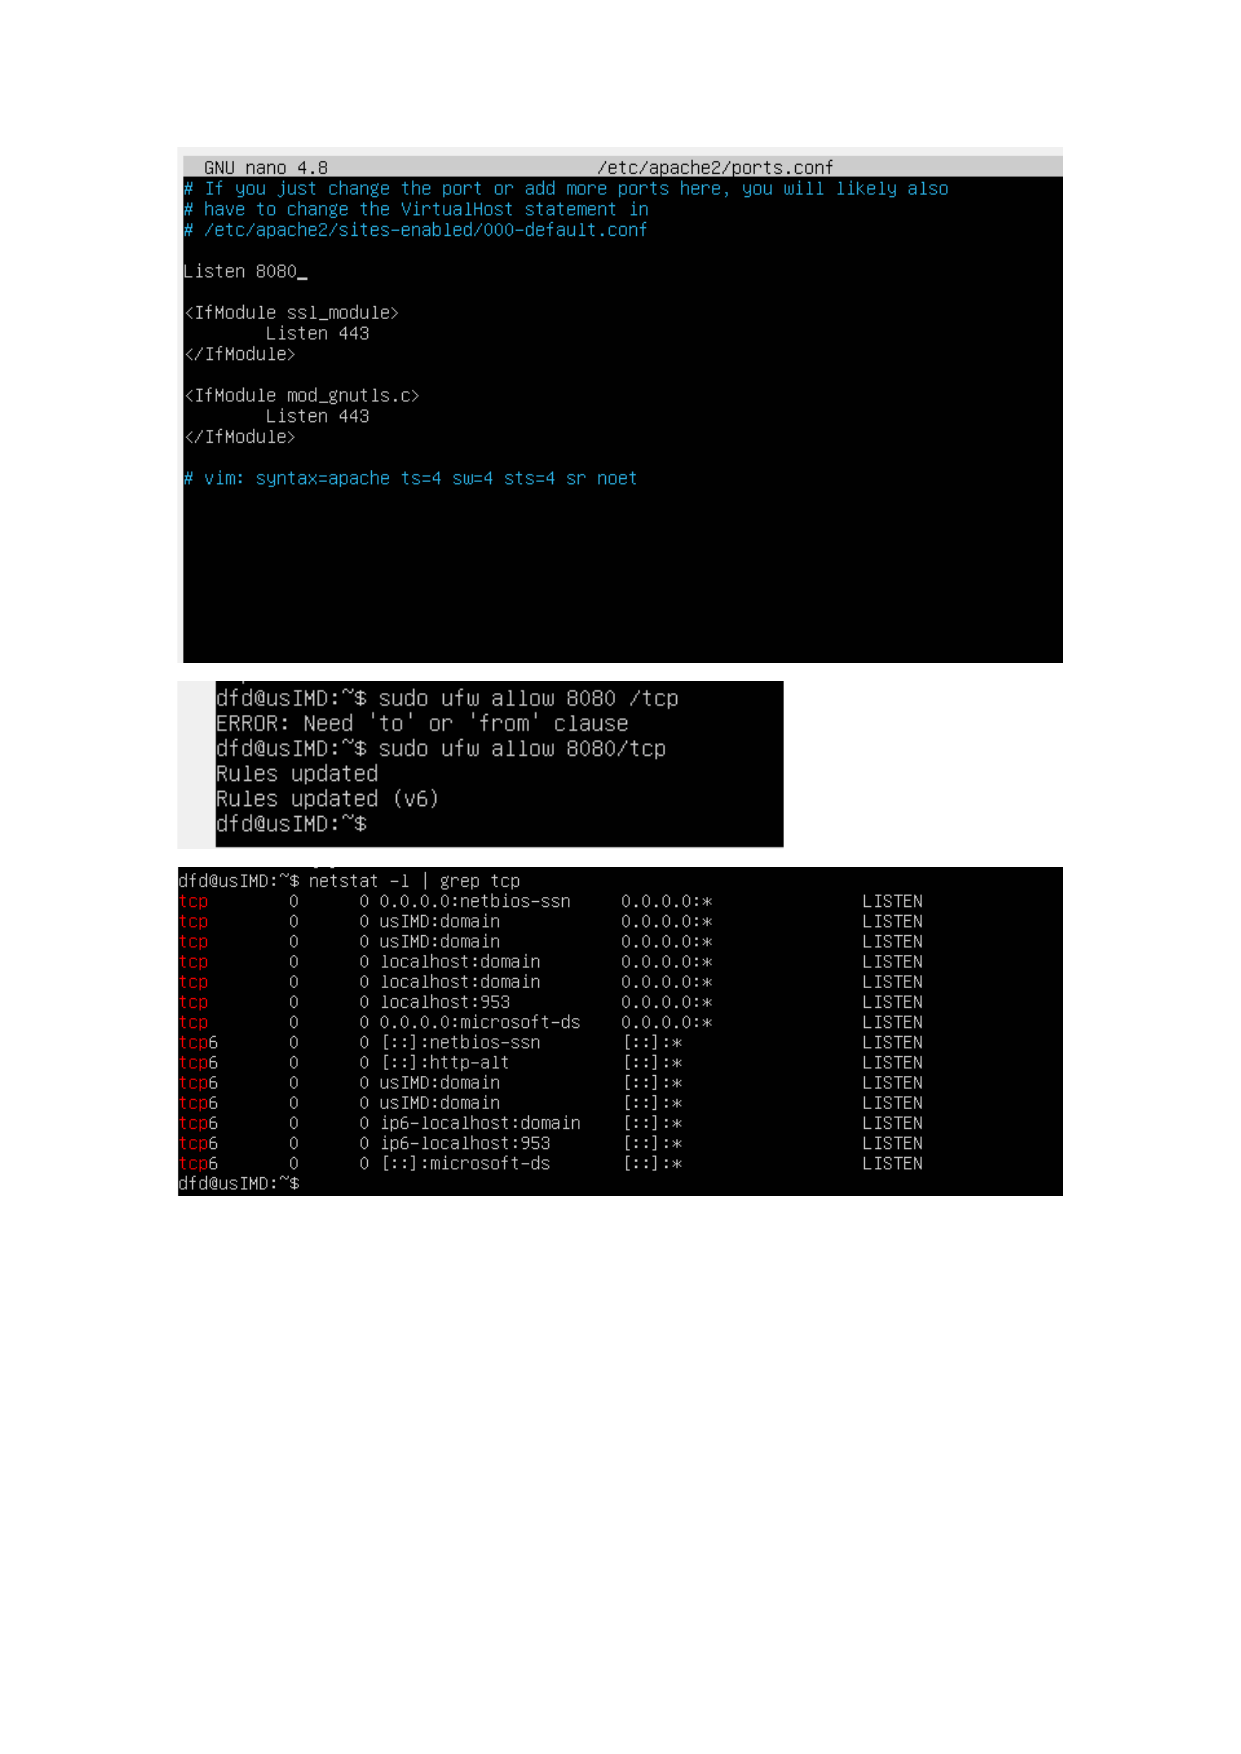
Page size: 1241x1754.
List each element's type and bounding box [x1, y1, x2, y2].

picture [177, 147, 1063, 663]
picture [177, 681, 784, 849]
picture [177, 867, 1063, 1196]
